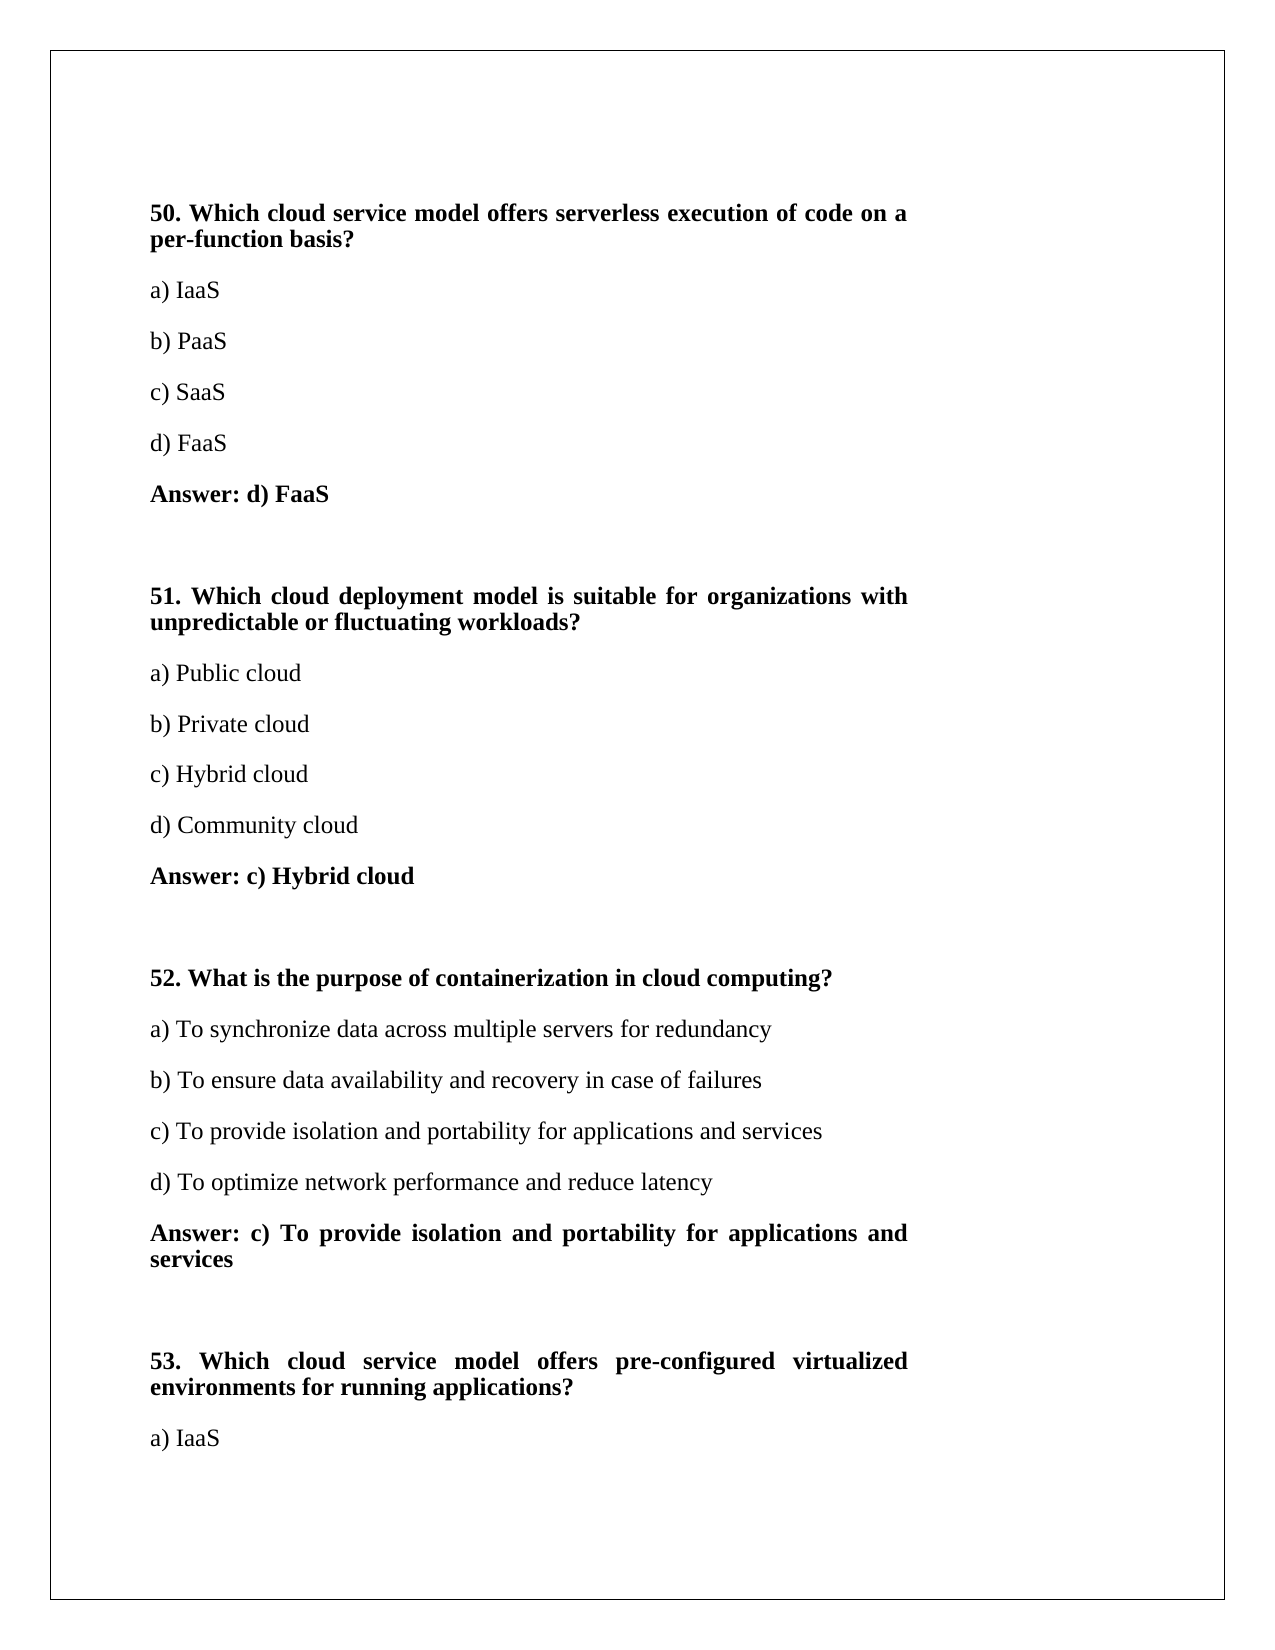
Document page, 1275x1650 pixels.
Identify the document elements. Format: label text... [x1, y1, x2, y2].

text 51. Which cloud deployment model is suitable for organizations with unpredictable or fluctuating workloads? [150, 583, 909, 635]
text b) PaaS [150, 329, 909, 355]
text d) To optimize network performance and reduce latency [150, 1170, 909, 1196]
text b) To ensure data availability and recovery in case of failures [150, 1068, 909, 1094]
text a) To synchronize data across multiple servers for redundancy [150, 1017, 909, 1043]
text Answer: d) FaaS [150, 482, 909, 507]
text c) To provide isolation and portability for applications and services [150, 1119, 909, 1145]
text 50. Which cloud service model offers serverless execution of code on a per-function basis? [150, 201, 909, 253]
text d) Community cloud [150, 813, 909, 839]
text a) Public cloud [150, 660, 909, 686]
text Answer: c) Hybrid cloud [150, 864, 909, 890]
text 53. Which cloud service model offers pre-configured virtualized environments for running applications? [150, 1348, 909, 1400]
text a) IaaS [150, 1425, 909, 1451]
text c) SaaS [150, 380, 909, 406]
text 52. What is the purpose of containerization in cloud computing? [150, 966, 909, 992]
text Answer: c) To provide isolation and portability for applications and services [150, 1221, 909, 1272]
text b) Private cloud [150, 711, 909, 737]
text c) Hybrid cloud [150, 762, 909, 788]
text a) IaaS [150, 278, 909, 304]
text d) FaaS [150, 431, 909, 457]
